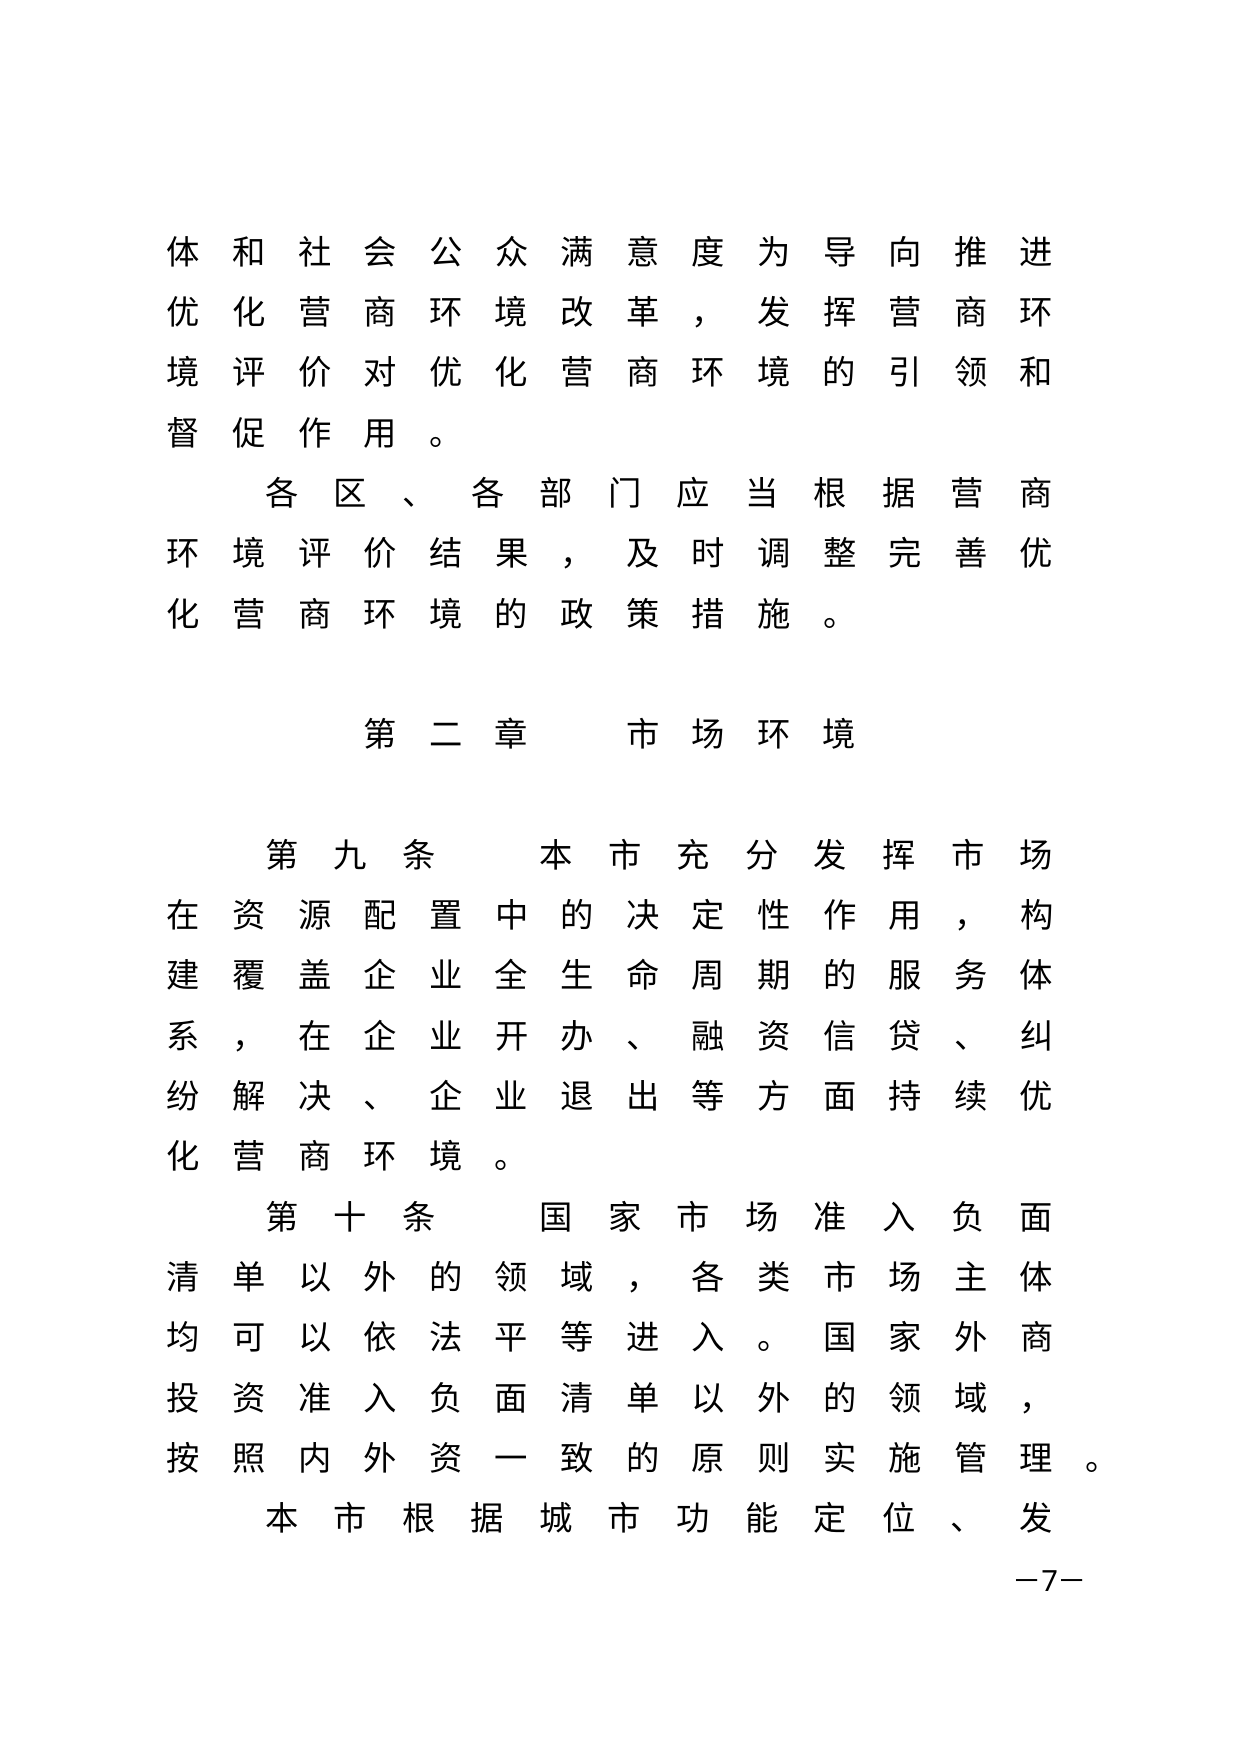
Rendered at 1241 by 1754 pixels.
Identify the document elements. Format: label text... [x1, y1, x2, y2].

text 各区、各部门应当根据营商环境评价结果，及时调整完善优化营商环境的政策措施。 [167, 461, 1085, 642]
text 第九条 本市充分发挥市场在资源配置中的决定性作用，构建覆盖企业全生命周期的服务体系，在企业开办、融资信贷、纠纷解决、企业退出等方面持续优化营商环境。 [167, 823, 1085, 1184]
text 第二章 市场环境 [167, 702, 1085, 762]
text 第十条 国家市场准入负面清单以外的领域，各类市场主体均可以依法平等进入。国家外商投资准入负面清单以外的领域，按照内外资一致的原则实施管理。 [167, 1184, 1085, 1486]
text 第八条 本市按照营商环境评价体系要求，以企业等经营主体和社会公众满意度为导向推进优化营商环境改革，发挥营商环境评价对优化营商环境的引领和督促作用。 [167, 219, 1085, 461]
text 本市根据城市功能定位、发展规划以及环保安全等相关规定，按照规定程序制定产业引导政策，并向社会公开。 [167, 1486, 1085, 1546]
